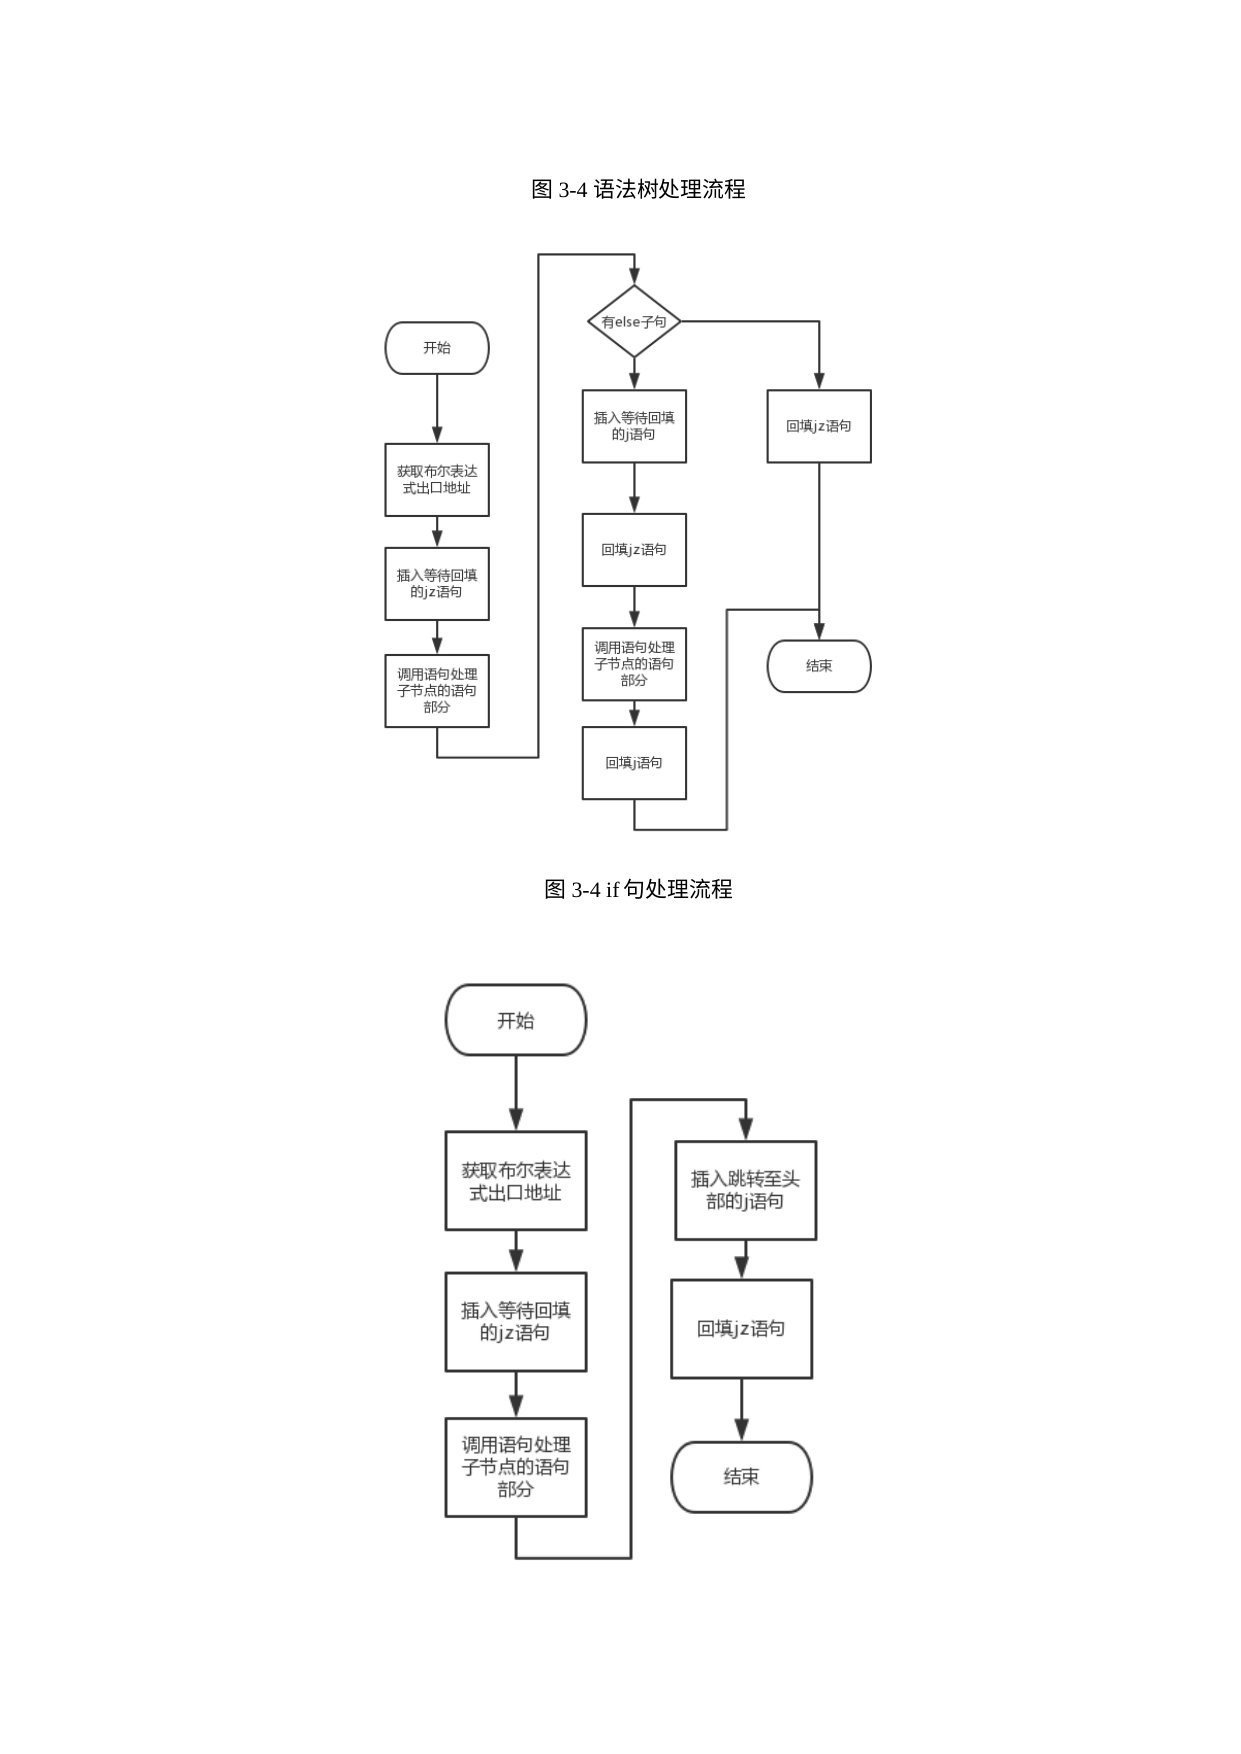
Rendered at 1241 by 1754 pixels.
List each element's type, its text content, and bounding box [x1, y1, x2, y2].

picture [379, 918, 861, 1602]
text 图 3-4 语法树处理流程 [225, 162, 1053, 206]
picture [337, 205, 904, 862]
